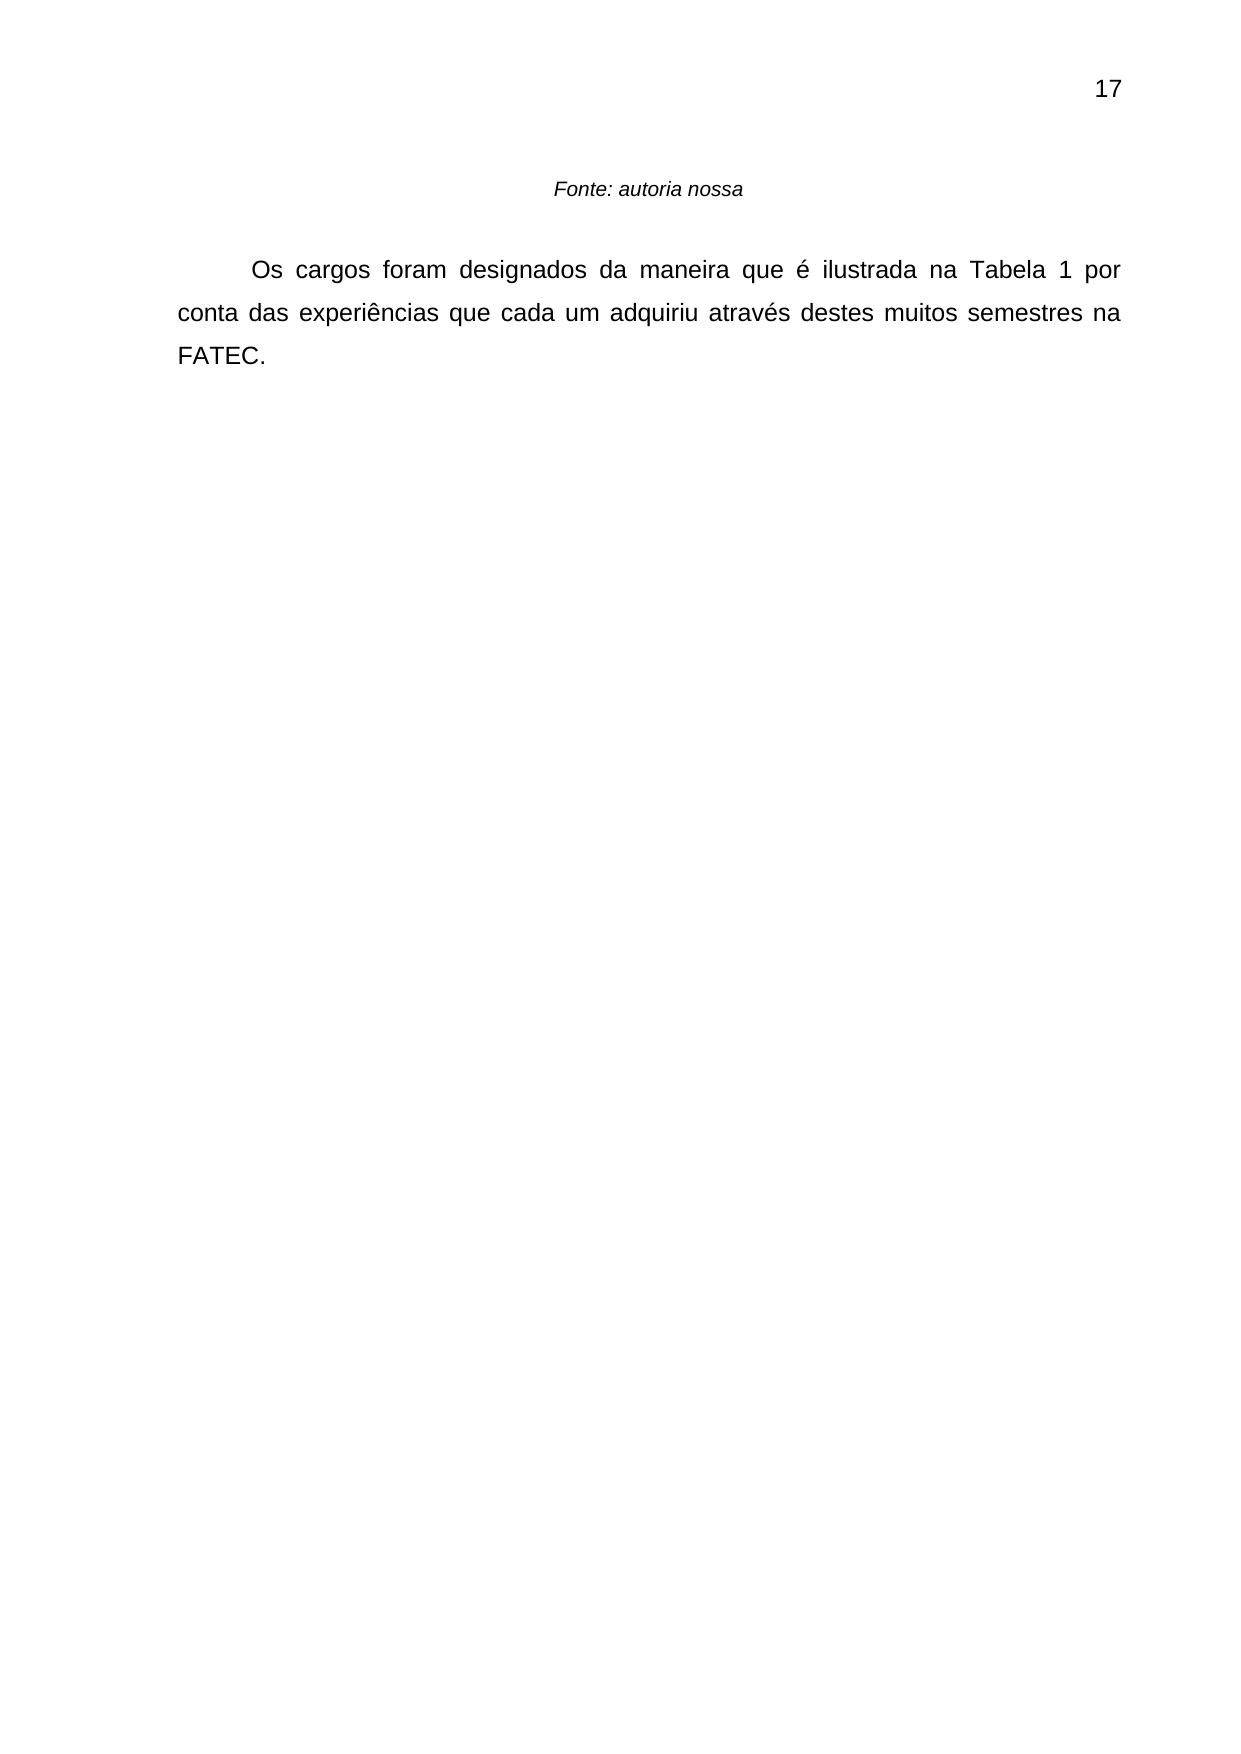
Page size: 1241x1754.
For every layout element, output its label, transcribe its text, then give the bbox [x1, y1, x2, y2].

text Os cargos foram designados da maneira que é ilustrada na Tabela 1 por conta das experiências que cada um adquiriu através destes muitos semestres na FATEC. [177, 255, 1122, 370]
text Fonte: autoria nossa [177, 177, 1122, 201]
